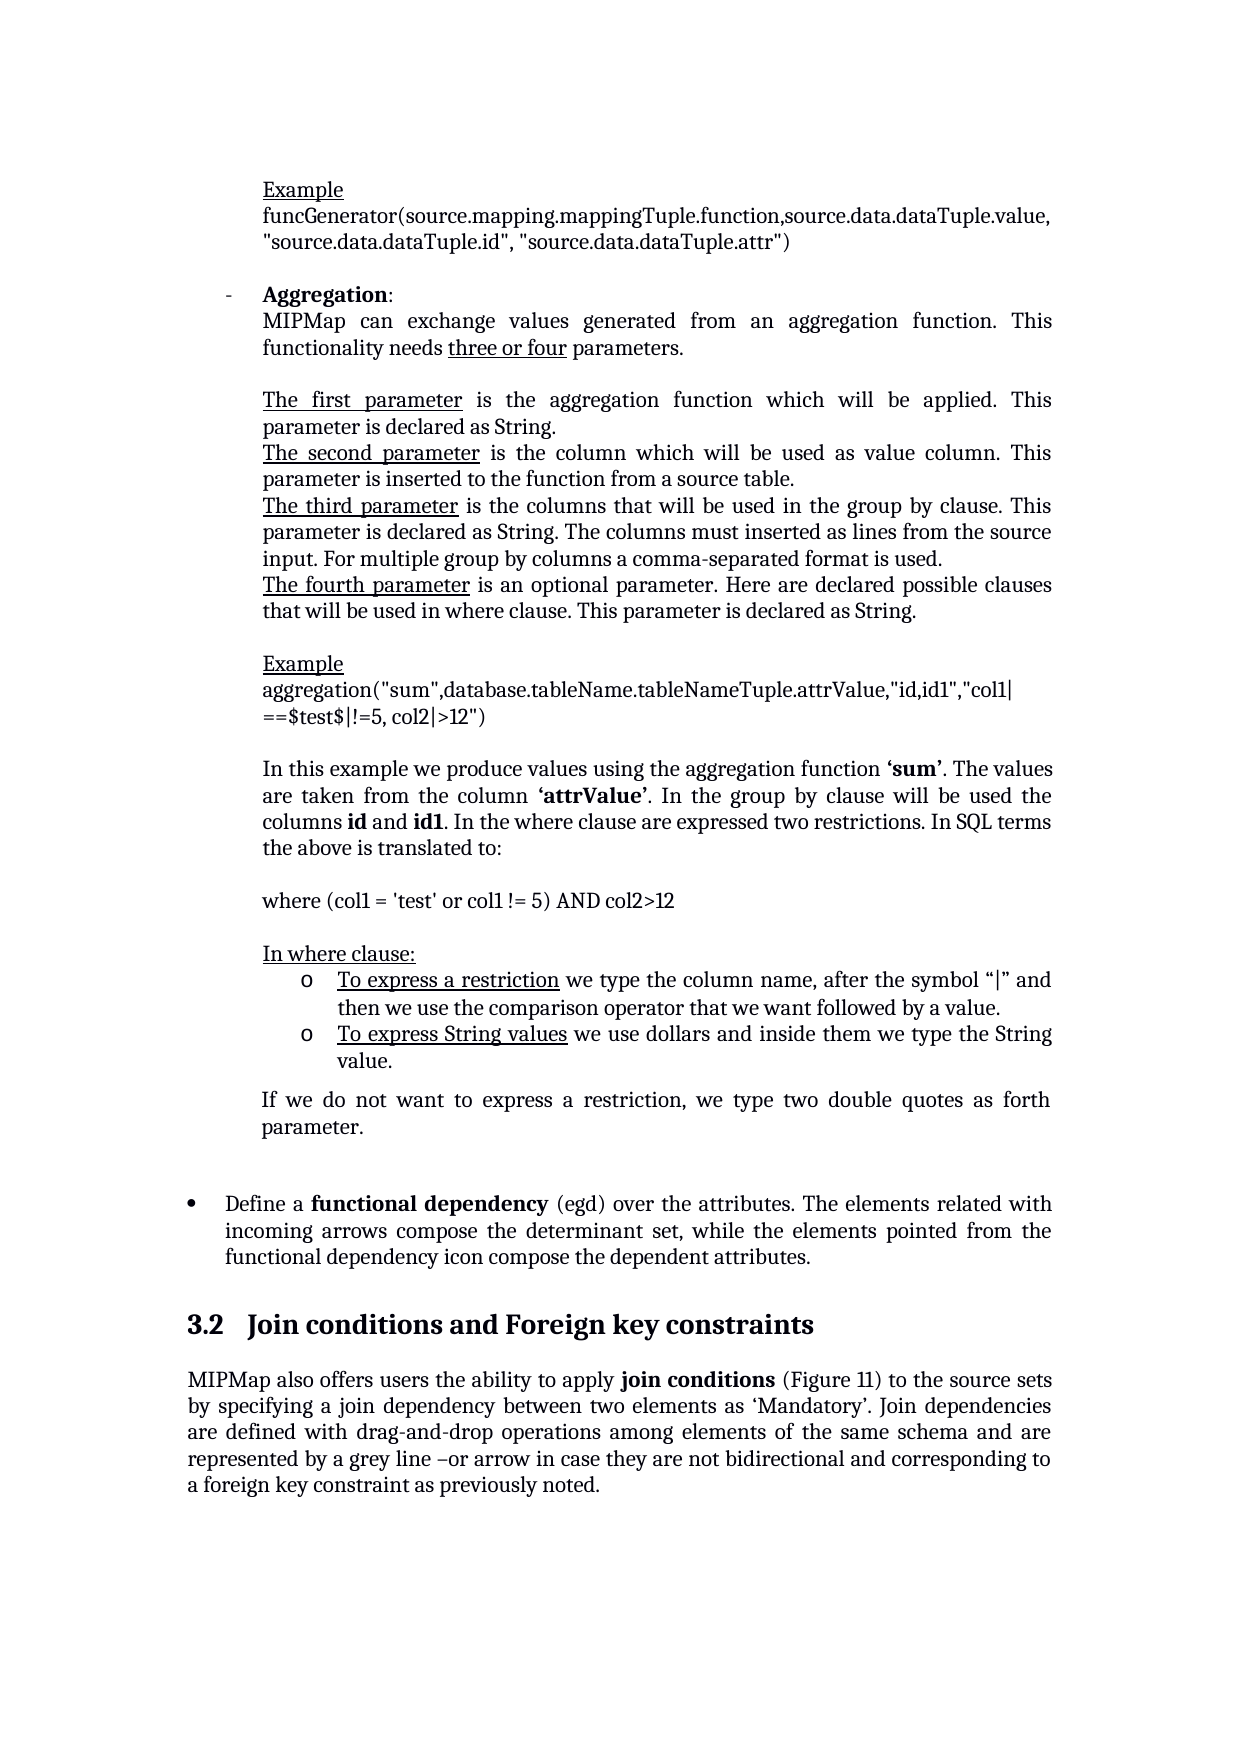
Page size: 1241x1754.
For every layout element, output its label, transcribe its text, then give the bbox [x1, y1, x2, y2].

list The fourth parameter is an optional parameter. Here are declared possible clauses that will be used in where clause. This parameter is declared as String. [262, 572, 1053, 624]
text If we do not want to express a restriction, we type two double quotes as forth parameter. [261, 1087, 1053, 1140]
list The first parameter is the aggregation function which will be applied. This parameter is declared as String. [262, 387, 1053, 440]
list In where clause: [262, 941, 1053, 967]
list Example [262, 651, 1053, 677]
list aggregation("sum",database.tableName.tableNameTuple.attrValue,"id,id1","col1|==$test$|!=5, col2|>12") [262, 677, 1053, 730]
list The second parameter is the column which will be used as value column. This parameter is inserted to the function from a source table. [262, 440, 1053, 493]
list Define a functional dependency (egd) over the attributes. The elements related with incoming arrows compose the determinant set, while the elements pointed from the functional dependency icon compose the dependent attributes. [187, 1191, 1053, 1270]
list To express a restriction we type the column name, after the symbol “|” and then we use the comparison operator that we want followed by a value. [300, 967, 1053, 1021]
list In this example we produce values using the aggregation function ‘sum’. The values are taken from the column ‘attrValue’. In the group by clause will be used the columns id and id1. In the where clause are expressed two restrictions. In SQL terms the above is translated to: [262, 756, 1053, 862]
list Aggregation: [225, 282, 1053, 308]
text MIPMap also offers users the ability to apply join conditions (Figure 11) to the source sets by specifying a join dependency between two elements as ‘Mandatory’. Join dependencies are defined with drag-and-drop operations among elements of the same schema and are represented by a grey line –or arrow in case they are not bidirectional and corresponding to a foreign key constraint as previously noted. [187, 1366, 1053, 1498]
list Example [262, 176, 1053, 203]
list where (col1 = 'test' or col1 != 5) AND col2>12 [262, 888, 1053, 914]
list funcGenerator(source.mapping.mappingTuple.function,source.data.dataTuple.value,"source.data.dataTuple.id", "source.data.dataTuple.attr") [262, 203, 1053, 255]
list MIPMap can exchange values generated from an aggregation function. This functionality needs three or four parameters. [262, 308, 1053, 361]
list To express String values we use dollars and inside them we type the String value. [300, 1021, 1053, 1075]
subtitle Join conditions and Foreign key constraints [187, 1308, 1053, 1341]
